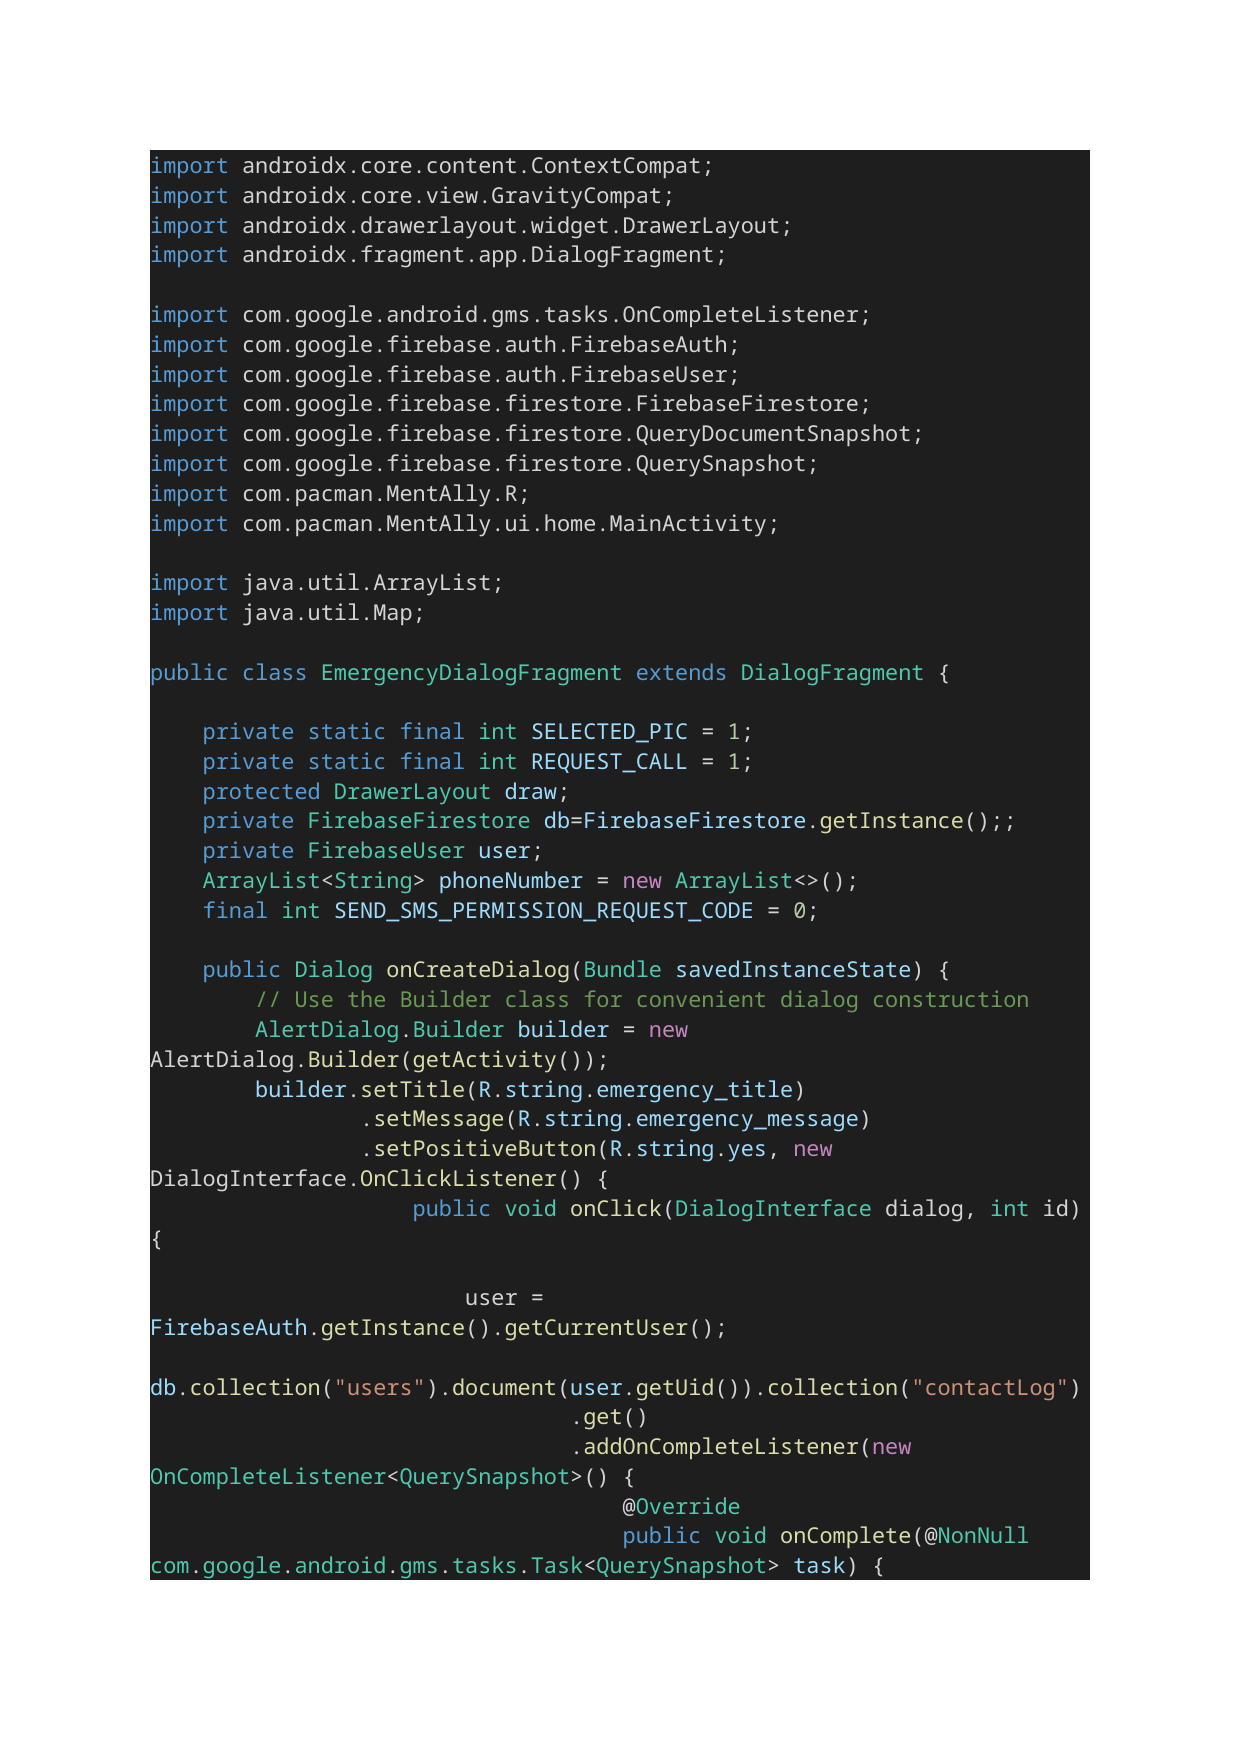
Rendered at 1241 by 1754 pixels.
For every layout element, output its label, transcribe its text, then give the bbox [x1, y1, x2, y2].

text protected DrawerLayout draw; [150, 776, 1090, 805]
text .setPositiveButton(R.string.yes, new DialogInterface.OnClickListener() { [150, 1133, 1090, 1193]
text import androidx.drawerlayout.widget.DrawerLayout; [150, 209, 1090, 239]
text import com.google.firebase.firestore.QuerySnapshot; [150, 448, 1090, 478]
text .addOnCompleteListener(new OnCompleteListener<QuerySnapshot>() { [150, 1431, 1090, 1491]
text import androidx.core.view.GravityCompat; [150, 180, 1090, 209]
text user = FirebaseAuth.getInstance().getCurrentUser(); [150, 1282, 1090, 1342]
text // Use the Builder class for convenient dialog construction [150, 984, 1090, 1014]
text import java.util.Map; [150, 597, 1090, 627]
text import androidx.core.content.ContextCompat; [150, 150, 1090, 180]
text private static final int REQUEST_CALL = 1; [150, 746, 1090, 776]
text ArrayList<String> phoneNumber = new ArrayList<>(); [150, 865, 1090, 895]
text import com.google.firebase.firestore.FirebaseFirestore; [150, 388, 1090, 418]
text @Override [150, 1491, 1090, 1520]
text import androidx.fragment.app.DialogFragment; [150, 239, 1090, 269]
text private FirebaseUser user; [150, 835, 1090, 865]
text public void onClick(DialogInterface dialog, int id) { [150, 1193, 1090, 1252]
text .get() [150, 1401, 1090, 1431]
text import com.google.firebase.auth.FirebaseAuth; [150, 329, 1090, 358]
text private static final int SELECTED_PIC = 1; [150, 716, 1090, 746]
text import com.google.android.gms.tasks.OnCompleteListener; [150, 299, 1090, 329]
text AlertDialog.Builder builder = new AlertDialog.Builder(getActivity()); [150, 1014, 1090, 1073]
text builder.setTitle(R.string.emergency_title) [150, 1073, 1090, 1103]
text import com.pacman.MentAlly.ui.home.MainActivity; [150, 507, 1090, 537]
text public Dialog onCreateDialog(Bundle savedInstanceState) { [150, 954, 1090, 984]
text import com.google.firebase.auth.FirebaseUser; [150, 358, 1090, 388]
text import com.pacman.MentAlly.R; [150, 478, 1090, 507]
text public class EmergencyDialogFragment extends DialogFragment { [150, 656, 1090, 686]
text db.collection("users").document(user.getUid()).collection("contactLog") [150, 1342, 1090, 1401]
text import com.google.firebase.firestore.QueryDocumentSnapshot; [150, 418, 1090, 448]
text import java.util.ArrayList; [150, 567, 1090, 597]
text private FirebaseFirestore db=FirebaseFirestore.getInstance();; [150, 805, 1090, 835]
text .setMessage(R.string.emergency_message) [150, 1103, 1090, 1133]
text final int SEND_SMS_PERMISSION_REQUEST_CODE = 0; [150, 895, 1090, 924]
text public void onComplete(@NonNull com.google.android.gms.tasks.Task<QuerySnapshot> task) { [150, 1520, 1090, 1580]
